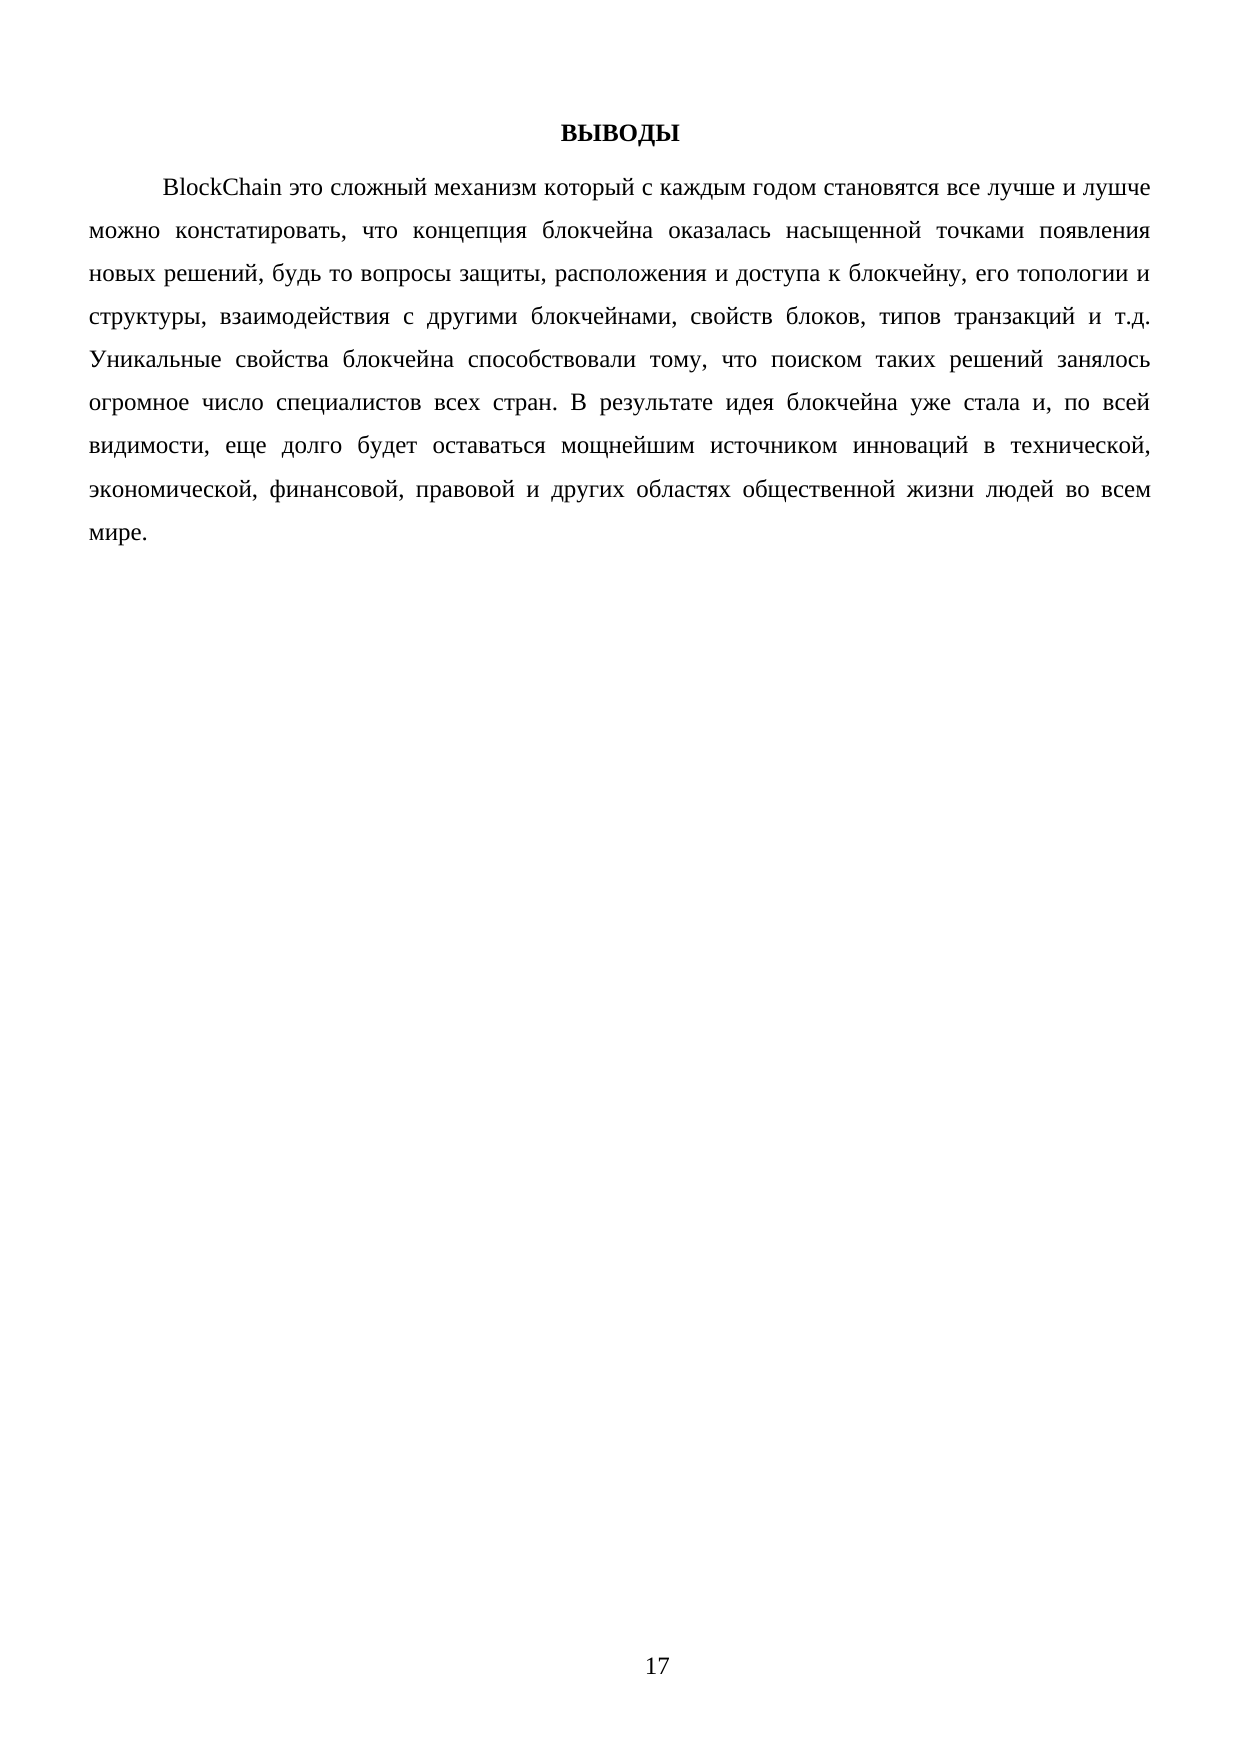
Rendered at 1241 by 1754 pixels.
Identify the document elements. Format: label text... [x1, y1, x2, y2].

text BlockChain это сложный механизм который с каждым годом становятся все лучше и лушче можно констатировать, что концепция блокчейна оказалась насыщенной точками появления новых решений, будь то вопросы защиты, расположения и доступа к блокчейну, его топологии и структуры, взаимодействия с другими блокчейнами, свойств блоков, типов транзакций и т.д. Уникальные свойства блокчейна способствовали тому, что поиском таких решений занялось огромное число специалистов всех стран. В результате идея блокчейна уже стала и, по всей видимости, еще долго будет оставаться мощнейшим источником инноваций в технической, экономической, финансовой, правовой и других областях общественной жизни людей во всем мире. [89, 172, 1152, 546]
text Выводы [89, 118, 1152, 147]
